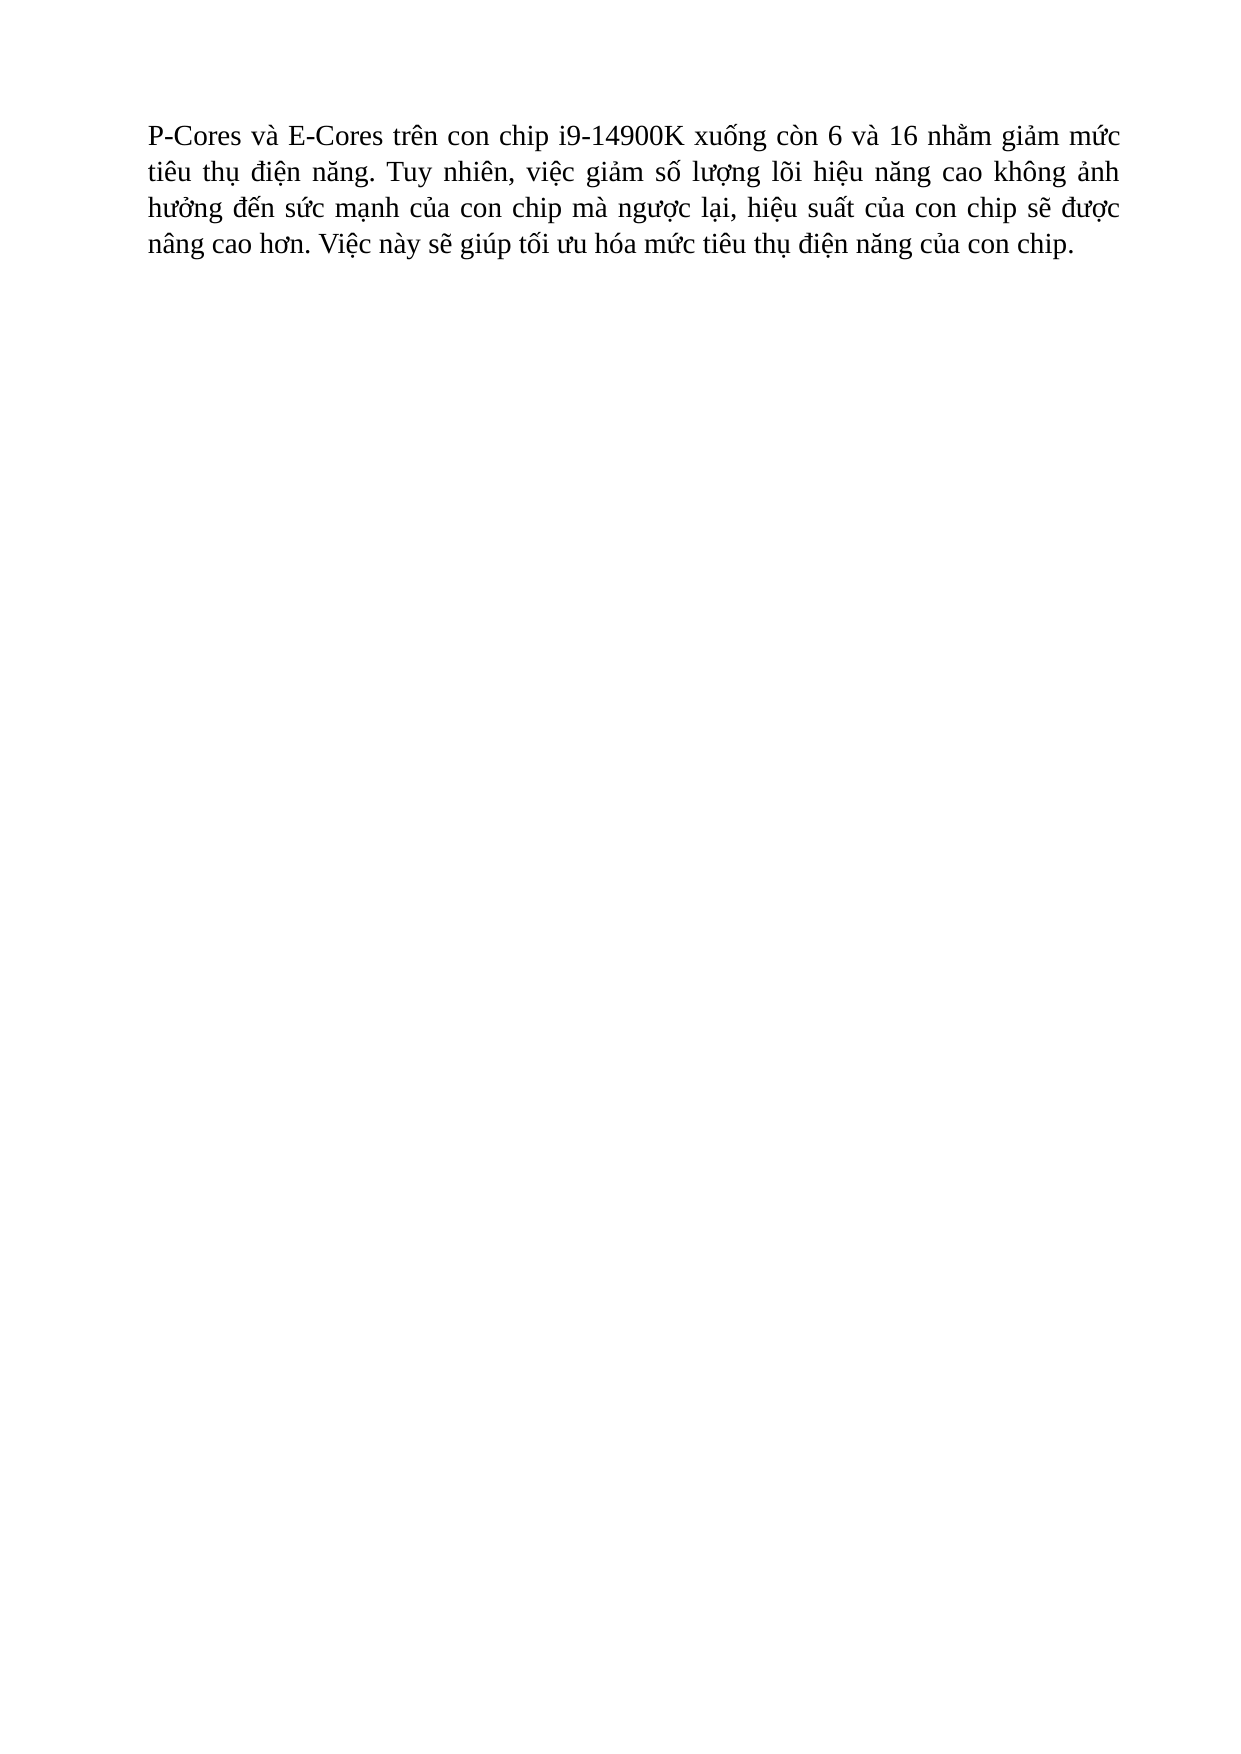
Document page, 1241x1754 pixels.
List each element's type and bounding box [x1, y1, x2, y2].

text [148, 118, 1122, 260]
